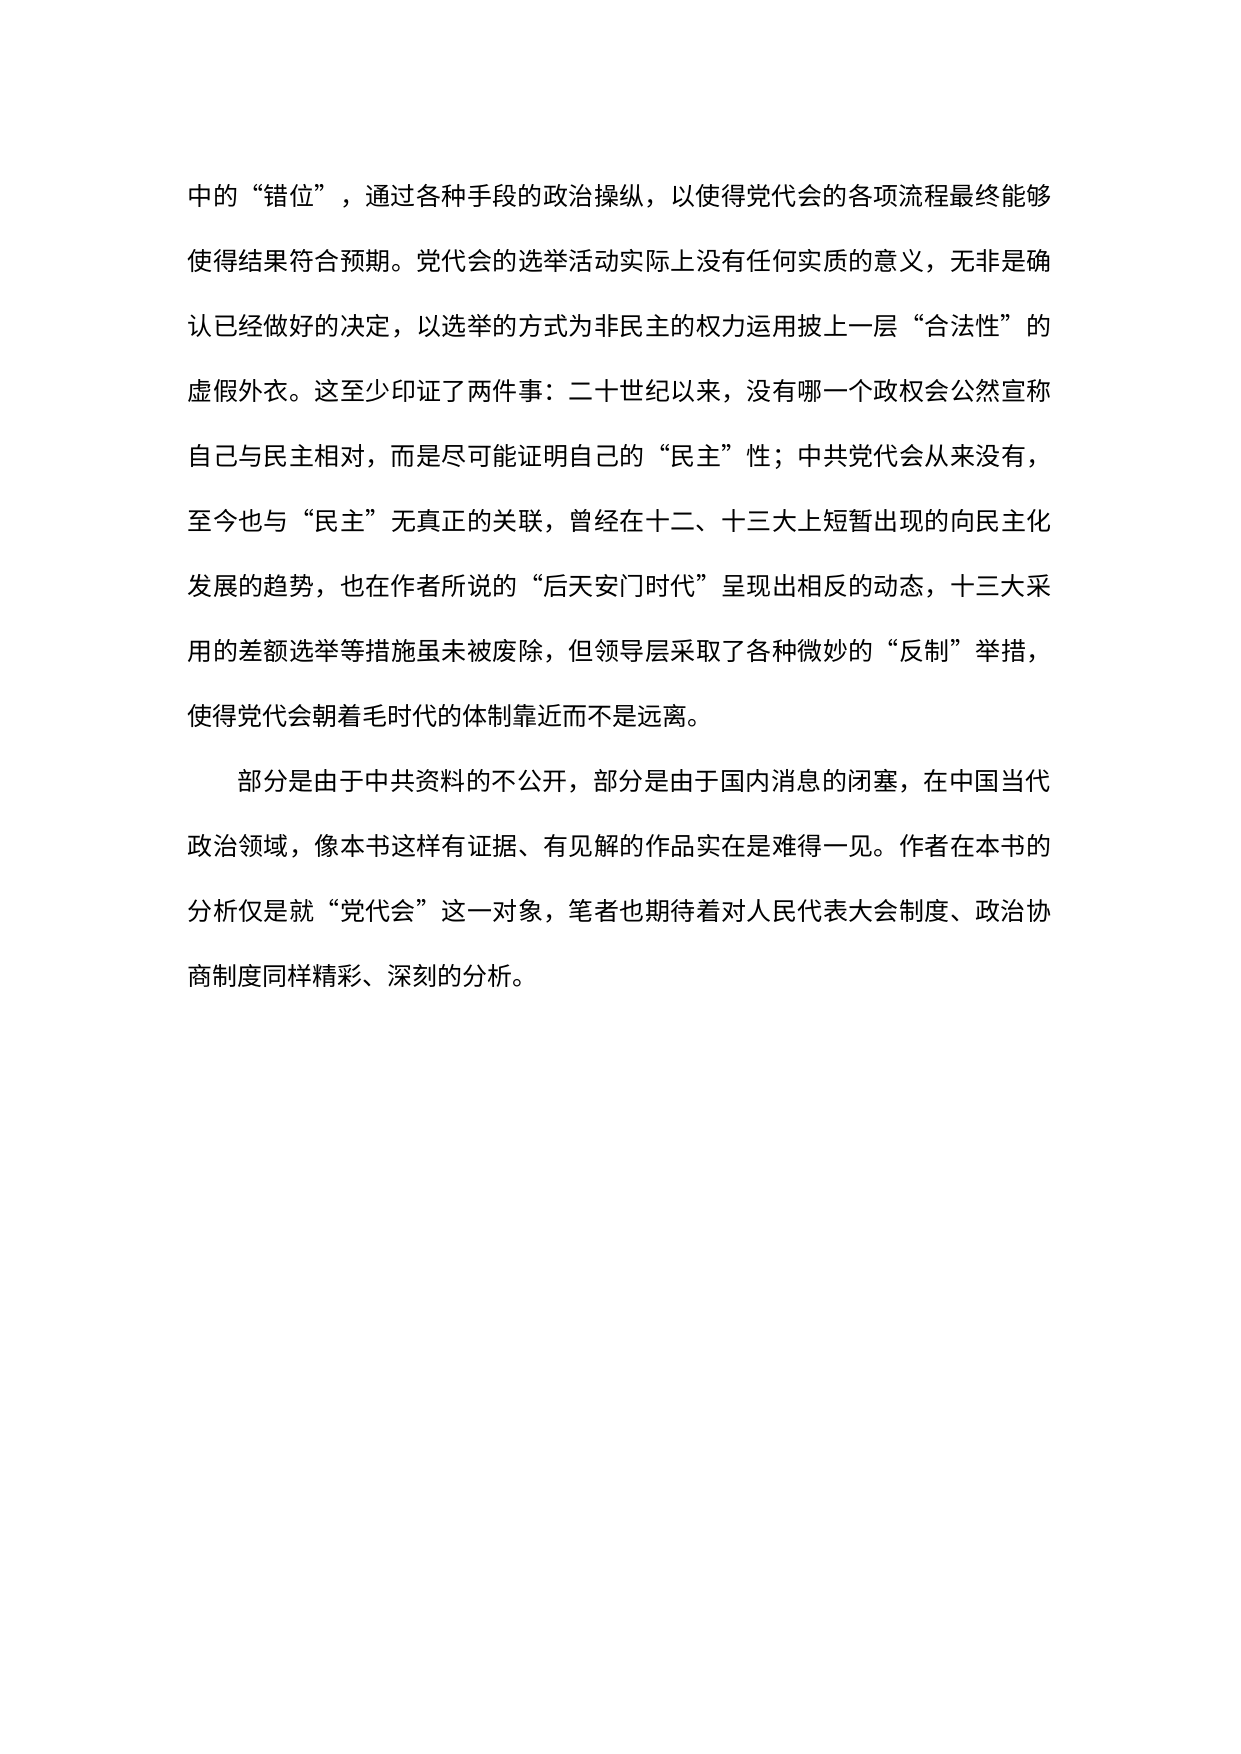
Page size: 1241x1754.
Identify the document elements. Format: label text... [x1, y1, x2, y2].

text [187, 162, 1053, 747]
text 部分是由于中共资料的不公开，部分是由于国内消息的闭塞，在中国当代政治领域，像本书这样有证据、有见解的作品实在是难得一见。作者在本书的分析仅是就“党代会”这一对象，笔者也期待着对人民代表大会制度、政治协商制度同样精彩、深刻的分析。 [187, 747, 1053, 1007]
